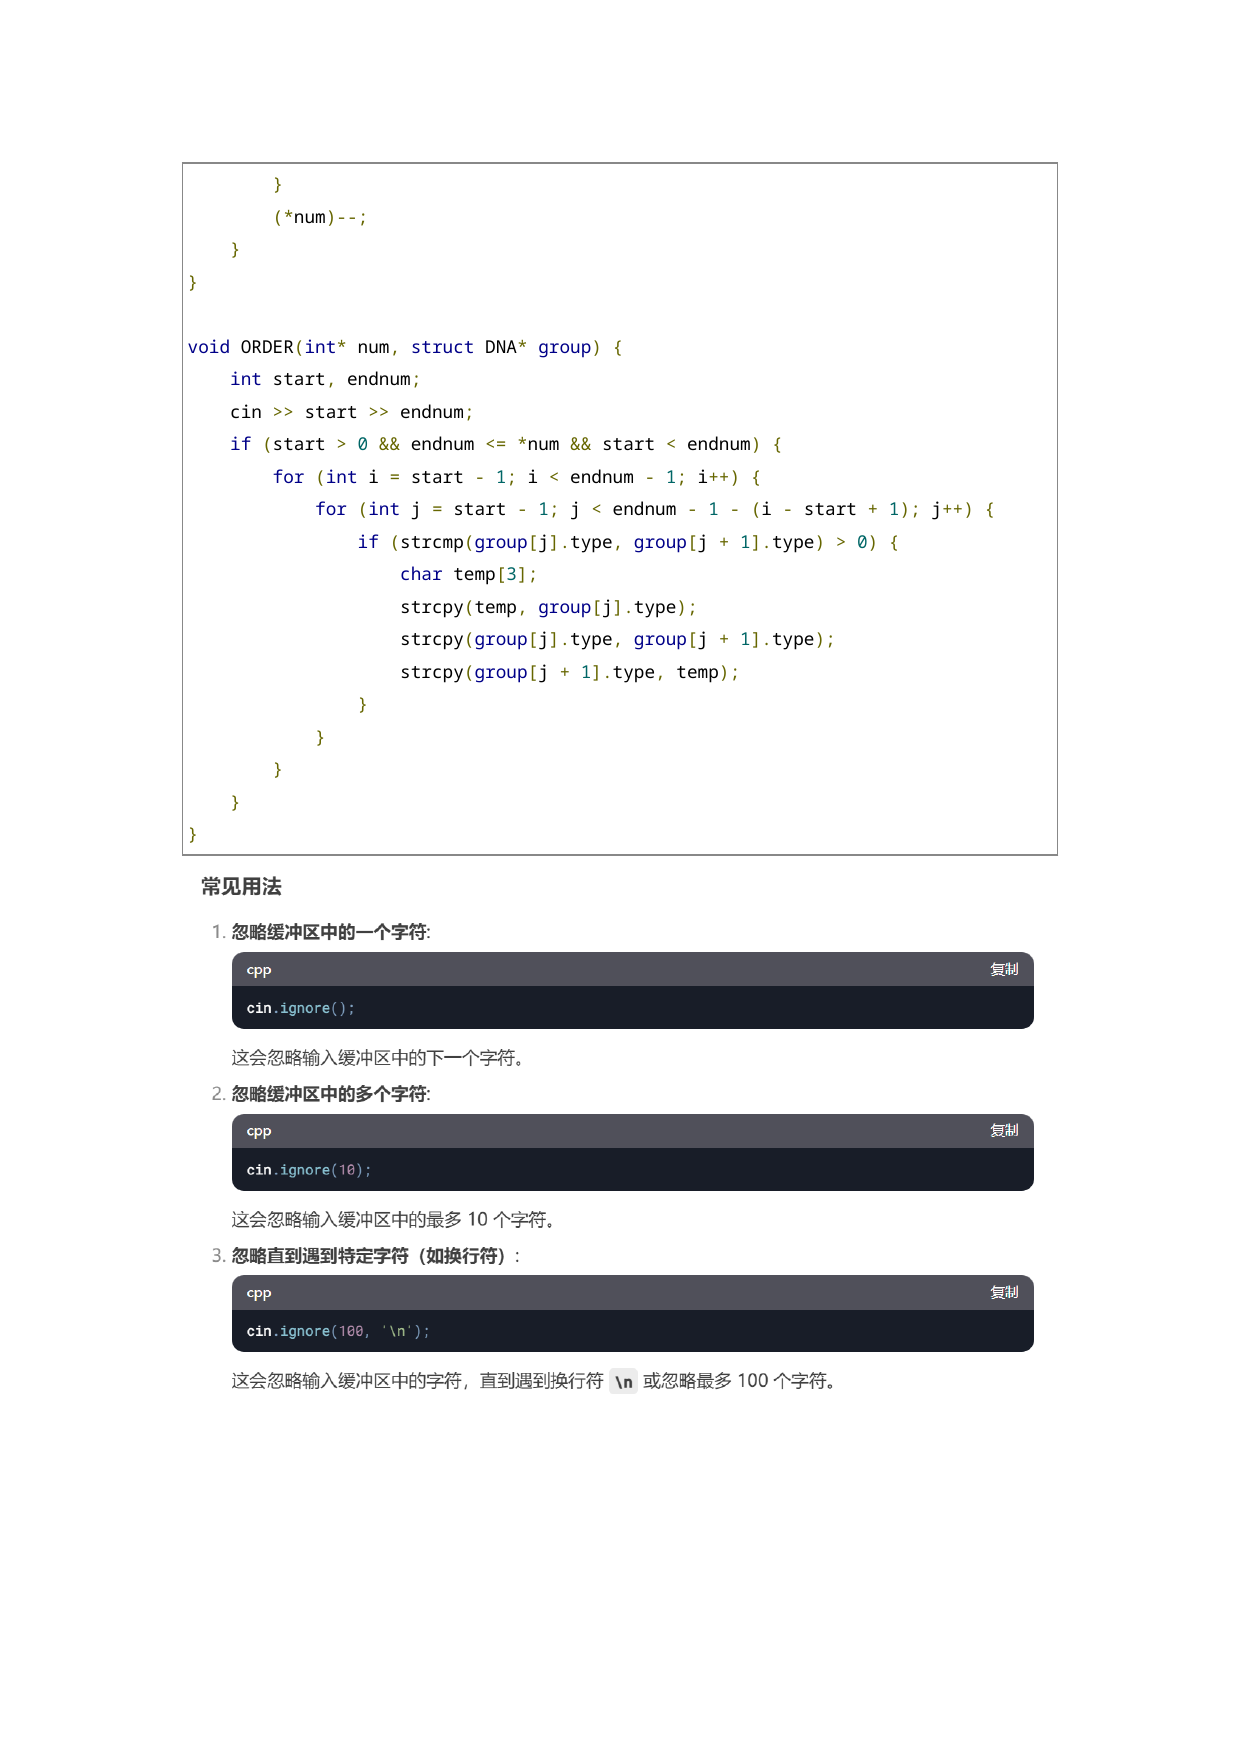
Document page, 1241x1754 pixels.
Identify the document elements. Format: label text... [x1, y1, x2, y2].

text cin >> start >> endnum; [187, 395, 1053, 428]
text } [187, 753, 1053, 785]
text strcpy(group[j].type, group[j + 1].type); [187, 623, 1053, 655]
text void ORDER(int* num, struct DNA* group) { [187, 330, 1053, 363]
text strcpy(group[j + 1].type, temp); [187, 655, 1053, 688]
text if (strcmp(group[j].type, group[j + 1].type) > 0) { [187, 525, 1053, 558]
text strcpy(temp, group[j].type); [187, 590, 1053, 623]
text } [187, 785, 1053, 812]
text } [187, 233, 1053, 265]
picture [187, 869, 1053, 1396]
text if (start > 0 && endnum <= *num && start < endnum) { [187, 428, 1053, 460]
text char temp[3]; [187, 558, 1053, 590]
text for (int i = start - 1; i < endnum - 1; i++) { [187, 460, 1053, 493]
text for (int j = start - 1; j < endnum - 1 - (i - start + 1); j++) { [187, 493, 1053, 525]
text } [187, 688, 1053, 720]
text int start, endnum; [187, 363, 1053, 395]
text (*num)--; [187, 200, 1053, 233]
text } [187, 720, 1053, 753]
text } [183, 164, 1057, 200]
text } [183, 812, 1057, 854]
text } [187, 265, 1053, 298]
